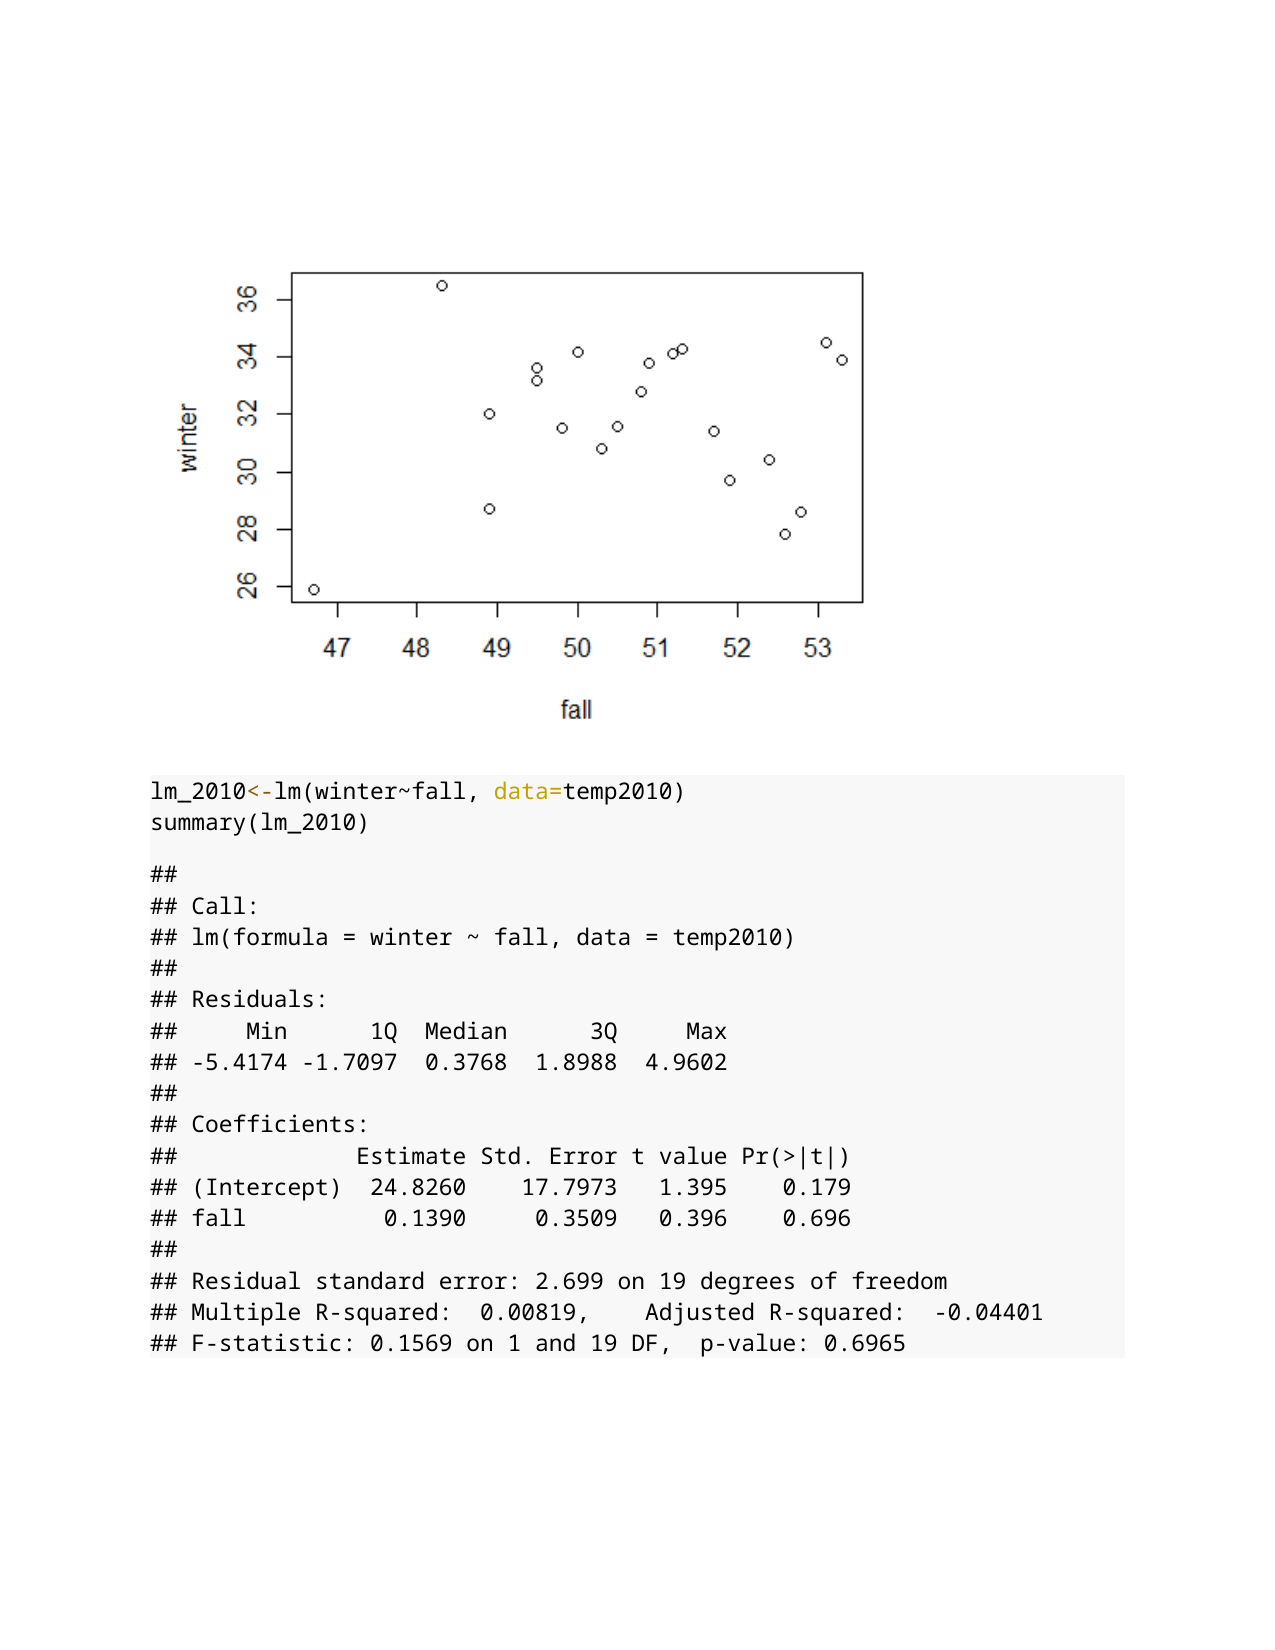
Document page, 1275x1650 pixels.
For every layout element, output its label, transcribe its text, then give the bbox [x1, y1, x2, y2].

picture [168, 150, 927, 757]
text lm_2010<-lm(winter~fall, data=temp2010) summary(lm_2010) [370, 775, 1125, 838]
text ## ## Call: ## lm(formula = winter ~ fall, data = temp2010) ## ## Residuals: ## Min 1Q Median 3Q Max ## -5.4174 -1.7097 0.3768 1.8988 4.9602 ## ## Coefficients: ## Estimate Std. Error t value Pr(>|t|) ## (Intercept) 24.8260 17.7973 1.395 0.179 ## fall 0.1390 0.3509 0.396 0.696 ## ## Residual standard error: 2.699 on 19 degrees of freedom ## Multiple R-squared: 0.00819, Adjusted R-squared: -0.04401 ## F-statistic: 0.1569 on 1 and 19 DF, p-value: 0.6965 [150, 858, 1125, 1358]
